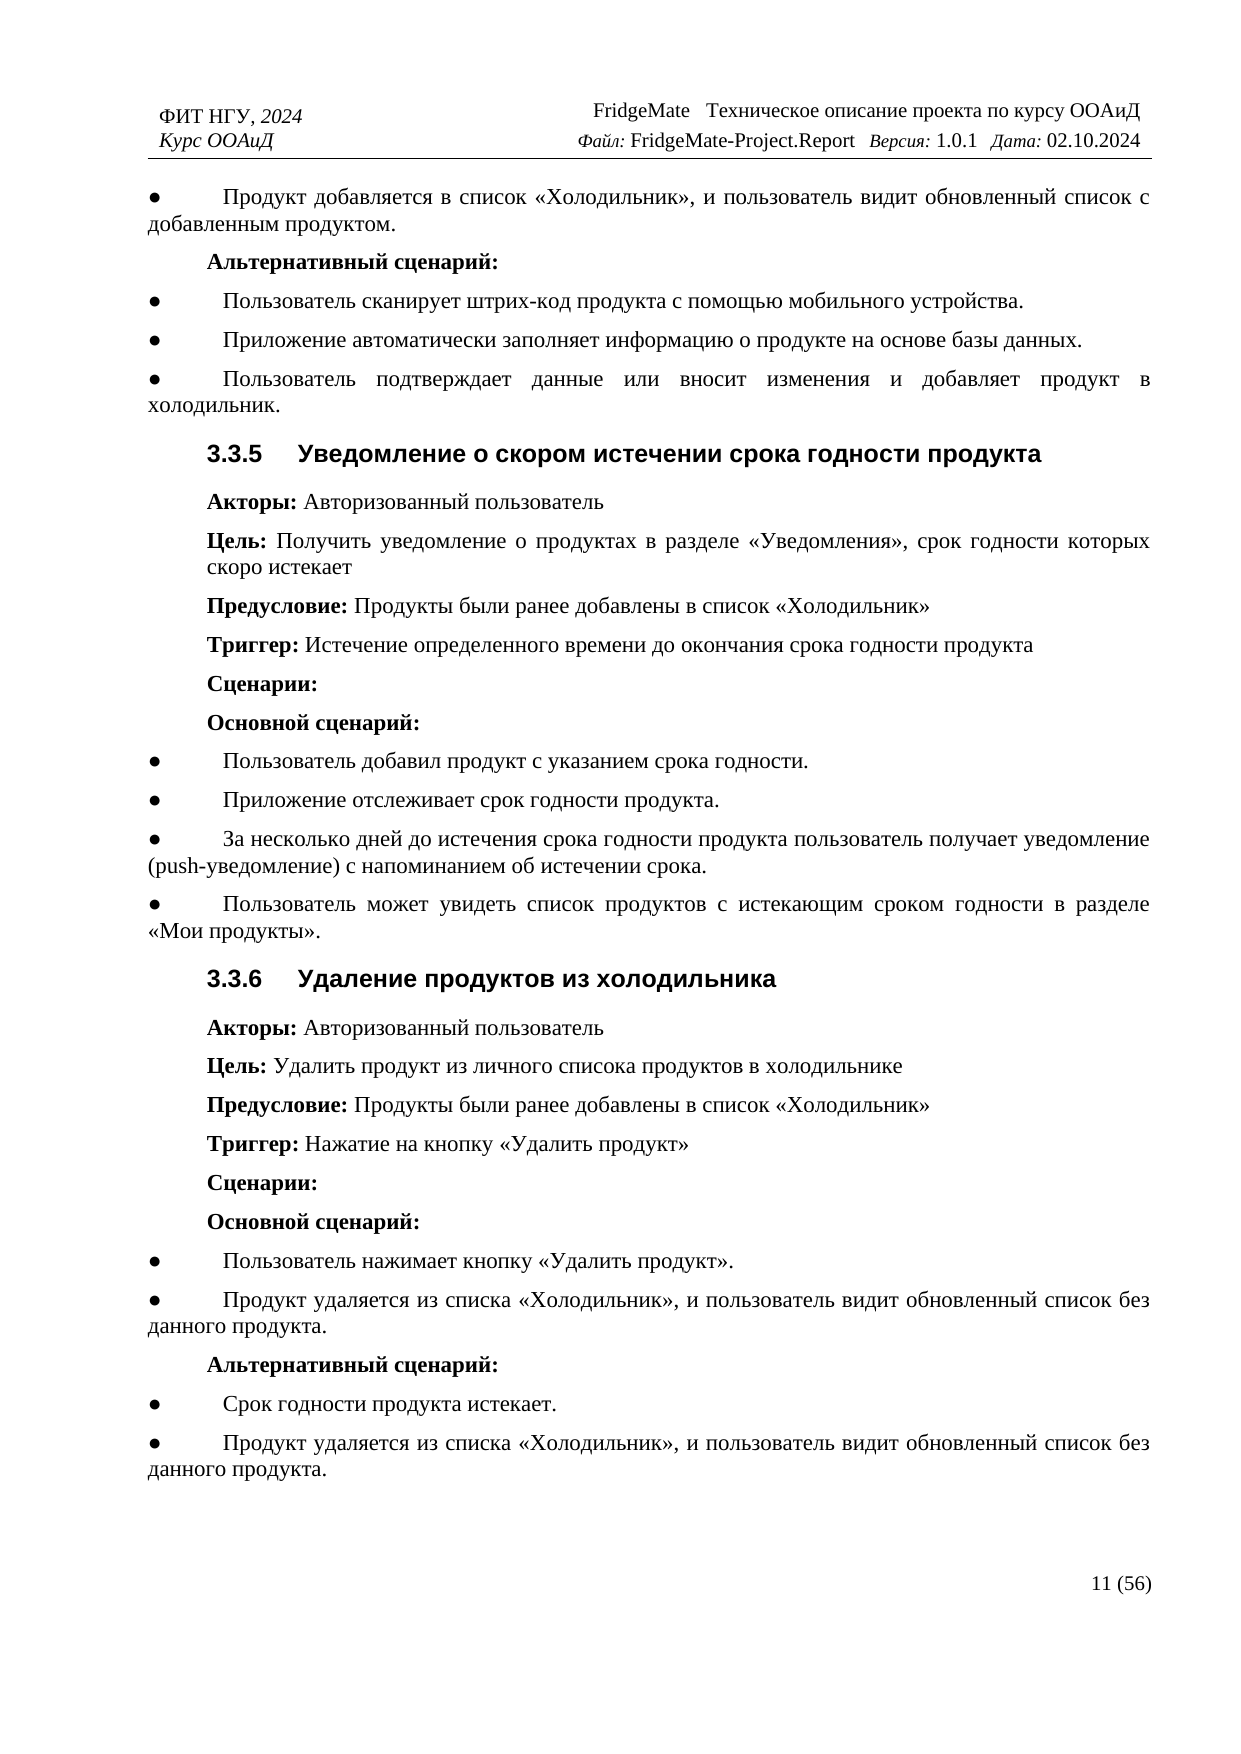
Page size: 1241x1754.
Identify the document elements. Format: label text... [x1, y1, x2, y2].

list Продукт удаляется из списка «Холодильник», и пользователь видит обновленный список без данного продукта. [148, 1428, 1152, 1481]
text Цель: Удалить продукт из личного списока продуктов в холодильнике [207, 1052, 1152, 1079]
text Сценарии: [207, 1169, 1152, 1195]
text Предусловие: Продукты были ранее добавлены в список «Холодильник» [207, 592, 1152, 618]
list Пользователь подтверждает данные или вносит изменения и добавляет продукт в холодильник. [148, 365, 1152, 418]
subtitle Уведомление о скором истечении срока годности продукта [207, 438, 1152, 467]
text Акторы: Авторизованный пользователь [207, 1014, 1152, 1040]
text Альтернативный сценарий: [207, 248, 1152, 275]
text Предусловие: Продукты были ранее добавлены в список «Холодильник» [207, 1091, 1152, 1118]
text Триггер: Нажатие на кнопку «Удалить продукт» [207, 1130, 1152, 1157]
text Альтернативный сценарий: [207, 1351, 1152, 1377]
list За несколько дней до истечения срока годности продукта пользователь получает уведомление (push-уведомление) с напоминанием об истечении срока. [148, 825, 1152, 878]
list Пользователь добавил продукт с указанием срока годности. [148, 748, 1152, 774]
list Продукт удаляется из списка «Холодильник», и пользователь видит обновленный список без данного продукта. [148, 1286, 1152, 1338]
text Триггер: Истечение определенного времени до окончания срока годности продукта [207, 631, 1152, 657]
list Пользователь может увидеть список продуктов с истекающим сроком годности в разделе «Мои продукты». [148, 891, 1152, 943]
list Продукт добавляется в список «Холодильник», и пользователь видит обновленный список с добавленным продуктом. [148, 183, 1152, 236]
list Срок годности продукта истекает. [148, 1390, 1152, 1416]
text Основной сценарий: [207, 1208, 1152, 1234]
text Сценарии: [207, 670, 1152, 696]
text Цель: Получить уведомление о продуктах в разделе «Уведомления», срок годности которых скоро истекает [207, 527, 1152, 580]
text Основной сценарий: [207, 709, 1152, 735]
text Акторы: Авторизованный пользователь [207, 488, 1152, 514]
list Пользователь нажимает кнопку «Удалить продукт». [148, 1247, 1152, 1273]
subtitle Удаление продуктов из холодильника [207, 964, 1152, 993]
list Приложение отслеживает срок годности продукта. [148, 786, 1152, 813]
list Приложение автоматически заполняет информацию о продукте на основе базы данных. [148, 326, 1152, 352]
list Пользователь сканирует штрих-код продукта с помощью мобильного устройства. [148, 287, 1152, 314]
